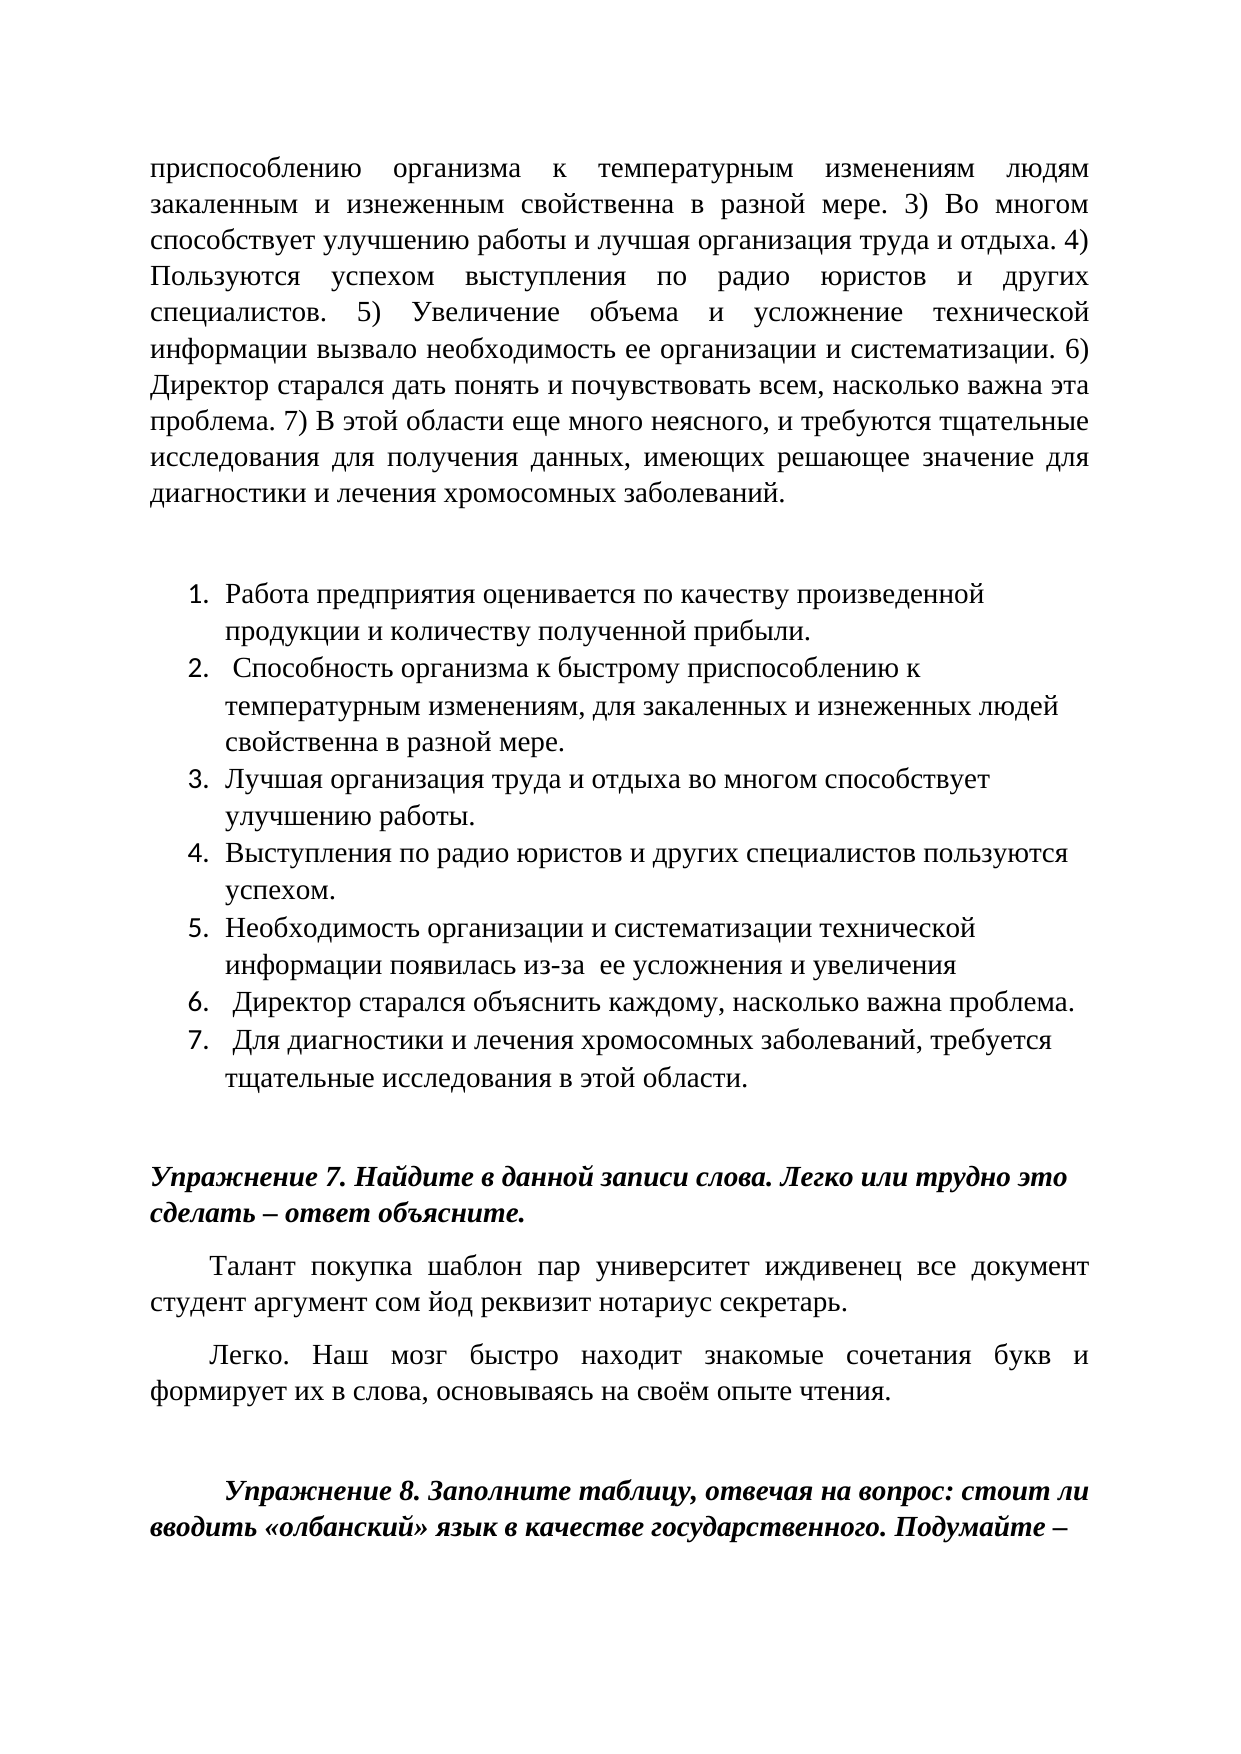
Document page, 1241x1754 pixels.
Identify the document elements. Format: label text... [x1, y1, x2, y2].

text Упражнение 7. Найдите в данной записи слова. Легко или трудно это сделать – ответ объясните. [150, 1159, 1090, 1229]
list Директор старался объяснить каждому, насколько важна проблема. [187, 983, 1090, 1019]
list Для диагностики и лечения хромосомных заболеваний, требуется тщательные исследования в этой области. [187, 1021, 1090, 1093]
text Легко. Наш мозг быстро находит знакомые сочетания букв и формирует их в слова, основываясь на своём опыте чтения. [150, 1337, 1090, 1407]
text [150, 1473, 1090, 1543]
text Талант покупка шаблон пар университет иждивенец все документ студент аргумент сом йод реквизит нотариус секретарь. [150, 1248, 1090, 1318]
list Работа предприятия оценивается по качеству произведенной продукции и количеству полученной прибыли. [187, 575, 1090, 647]
list Необходимость организации и систематизации технической информации появилась из-за ее усложнения и увеличения [187, 909, 1090, 980]
list Лучшая организация труда и отдыха во многом способствует улучшению работы. [187, 760, 1090, 832]
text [150, 150, 1090, 509]
list Выступления по радио юристов и других специалистов пользуются успехом. [187, 834, 1090, 906]
list Способность организма к быстрому приспособлению к температурным изменениям, для закаленных и изнеженных людей свойственна в разной мере. [187, 649, 1090, 757]
